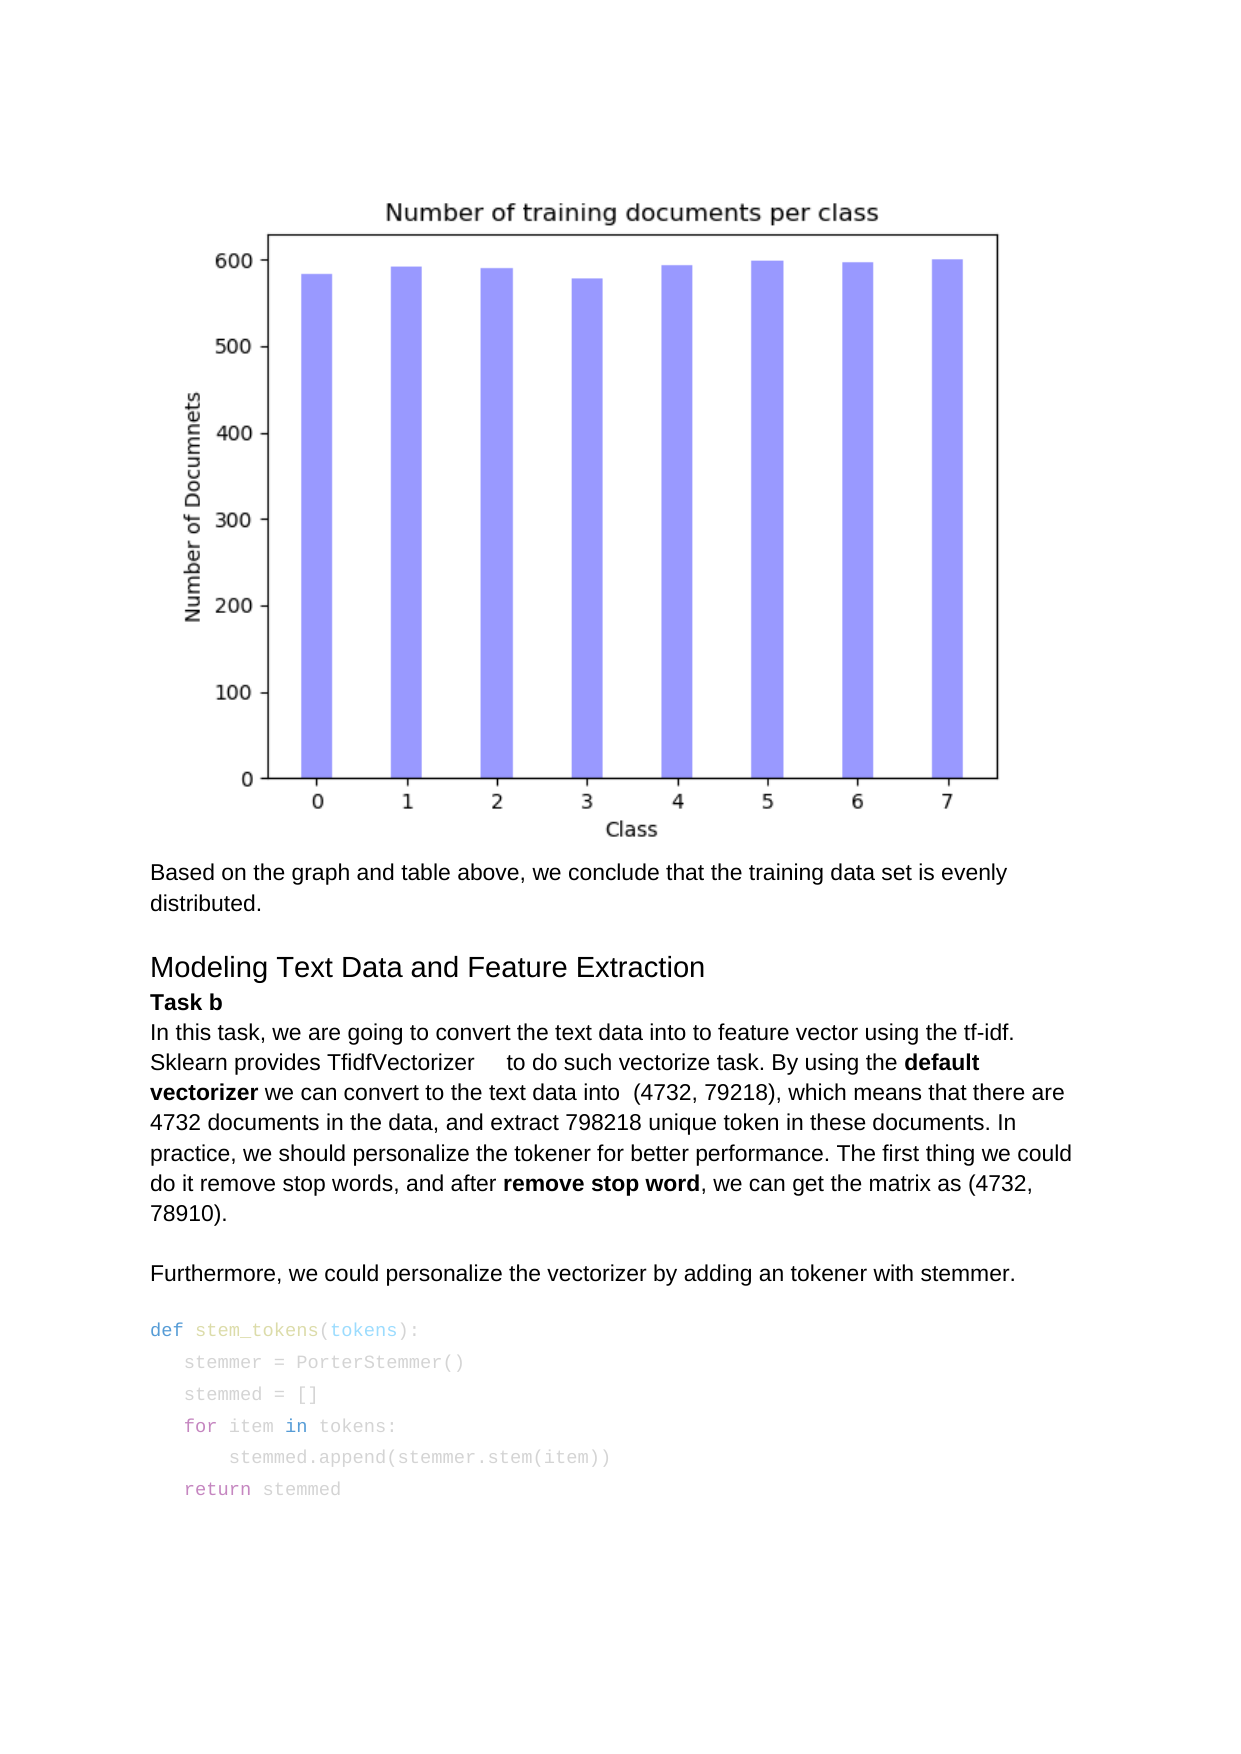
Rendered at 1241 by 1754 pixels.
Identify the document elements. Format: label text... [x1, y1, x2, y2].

text def stem_tokens(tokens): [150, 1321, 1090, 1342]
text In this task, we are going to convert the text data into to feature vector using the tf-idf. [150, 1019, 1090, 1045]
text Modeling Text Data and Feature Extraction [150, 950, 1090, 983]
text stemmer = PorterStemmer() [150, 1353, 1090, 1374]
text Sklearn provides TfidfVectorizer to do such vectorize task. By using the default vectorizer we can convert to the text data into (4732, 79218), which means that there are 4732 documents in the data, and extract 798218 unique token in these documents. In practice, we should personalize the tokener for better performance. The first thing we could do it remove stop words, and after remove stop word, we can get the matrix as (4732, 78910). [150, 1049, 1090, 1226]
text Task b [150, 988, 1090, 1015]
text for item in tokens: [150, 1416, 1090, 1438]
text stemmed = [] [150, 1384, 1090, 1406]
text Based on the graph and table above, we conclude that the training data set is evenly distributed. [150, 859, 1090, 916]
text Furthermore, we could personalize the vectorizer by adding an tokener with stemmer. [150, 1260, 1090, 1287]
text return stemmed [150, 1480, 1090, 1501]
picture [150, 150, 1091, 856]
text stemmed.append(stemmer.stem(item)) [150, 1448, 1090, 1469]
